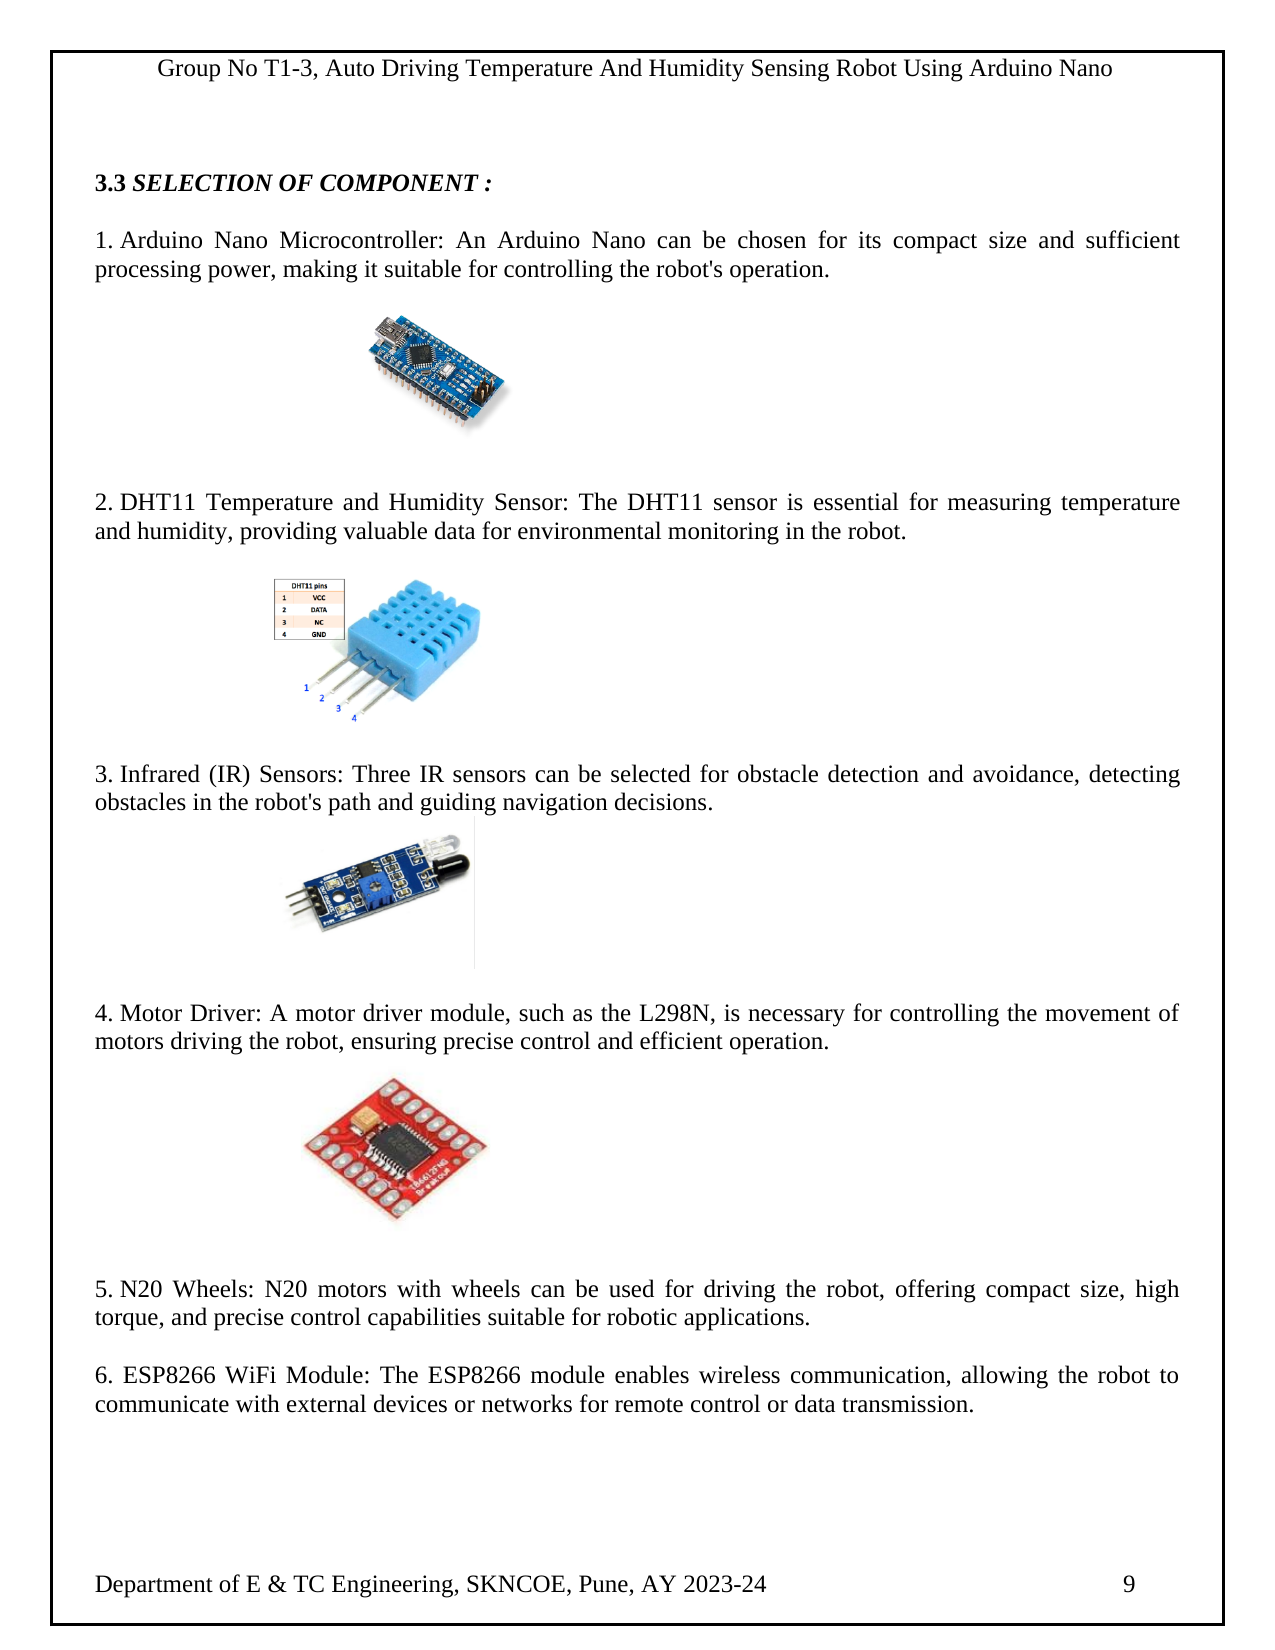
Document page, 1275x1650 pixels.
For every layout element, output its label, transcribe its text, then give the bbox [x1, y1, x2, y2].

list Motor Driver: A motor driver module, such as the L298N, is necessary for controlling the movement of motors driving the robot, ensuring precise control and efficient operation. [94, 998, 1181, 1055]
picture [300, 1055, 491, 1245]
picture [275, 816, 475, 969]
list 3.3 SELECTION OF COMPONENT : [94, 168, 1181, 197]
list Arduino Nano Microcontroller: An Arduino Nano can be chosen for its compact size and sufficient processing power, making it suitable for controlling the robot's operation. [94, 226, 1181, 283]
picture [319, 283, 553, 459]
list DHT11 Temperature and Humidity Sensor: The DHT11 sensor is essential for measuring temperature and humidity, providing valuable data for environmental monitoring in the robot. [94, 487, 1181, 544]
list Infrared (IR) Sensors: Three IR sensors can be selected for obstacle detection and avoidance, detecting obstacles in the robot's path and guiding navigation decisions. [94, 759, 1181, 816]
list 6. ESP8266 WiFi Module: The ESP8266 module enables wireless communication, allowing the robot to communicate with external devices or networks for remote control or data transmission. [94, 1360, 1181, 1417]
picture [269, 573, 484, 730]
list N20 Wheels: N20 motors with wheels can be used for driving the robot, offering compact size, high torque, and precise control capabilities suitable for robotic applications. [94, 1274, 1181, 1331]
